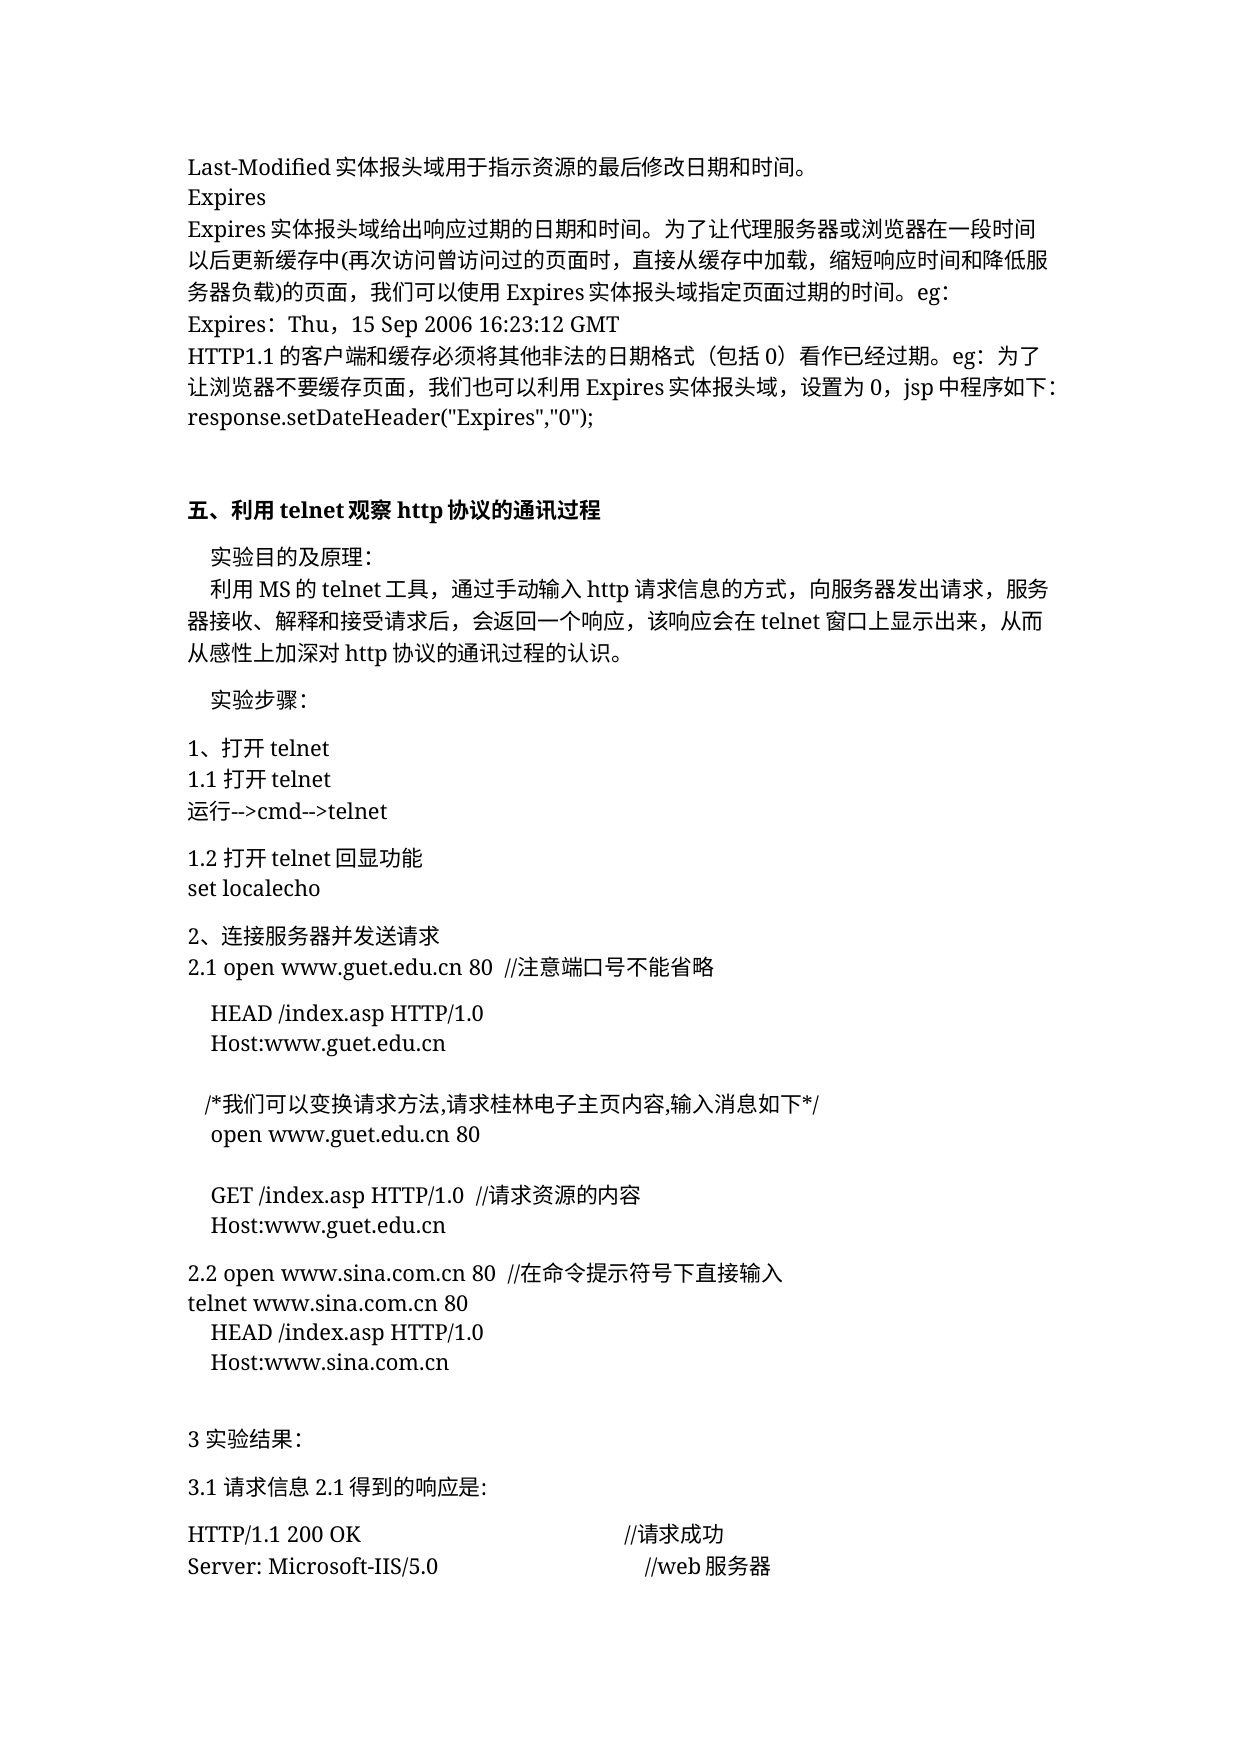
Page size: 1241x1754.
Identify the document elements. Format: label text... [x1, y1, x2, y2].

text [187, 150, 1053, 432]
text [187, 1517, 1053, 1581]
text 2.2 open www.sina.com.cn 80 //在命令提示符号下直接输入telnet www.sina.com.cn 80 HEAD /index.asp HTTP/1.0 Host:www.sina.com.cn [187, 1256, 1053, 1407]
text 1、打开telnet 1.1 打开telnet 运行-->cmd-->telnet [187, 731, 1053, 826]
text 五、利用telnet观察http协议的通讯过程 [187, 493, 1053, 525]
text 3.1 请求信息2.1得到的响应是: [187, 1470, 1053, 1501]
text HEAD /index.asp HTTP/1.0 Host:www.guet.edu.cn /*我们可以变换请求方法,请求桂林电子主页内容,输入消息如下*/ open www.guet.edu.cn 80 GET /index.asp HTTP/1.0 //请求资源的内容 Host:www.guet.edu.cn [187, 998, 1053, 1240]
text 实验步骤： [187, 683, 1053, 715]
text 1.2 打开telnet回显功能 set localecho [187, 841, 1053, 903]
text 实验目的及原理： 利用MS的telnet工具，通过手动输入http请求信息的方式，向服务器发出请求，服务器接收、解释和接受请求后，会返回一个响应，该响应会在telnet窗口上显示出来，从而从感性上加深对http协议的通讯过程的认识。 [187, 540, 1053, 667]
text 2、连接服务器并发送请求 2.1 open www.guet.edu.cn 80 //注意端口号不能省略 [187, 919, 1053, 982]
text 3 实验结果： [187, 1422, 1053, 1454]
